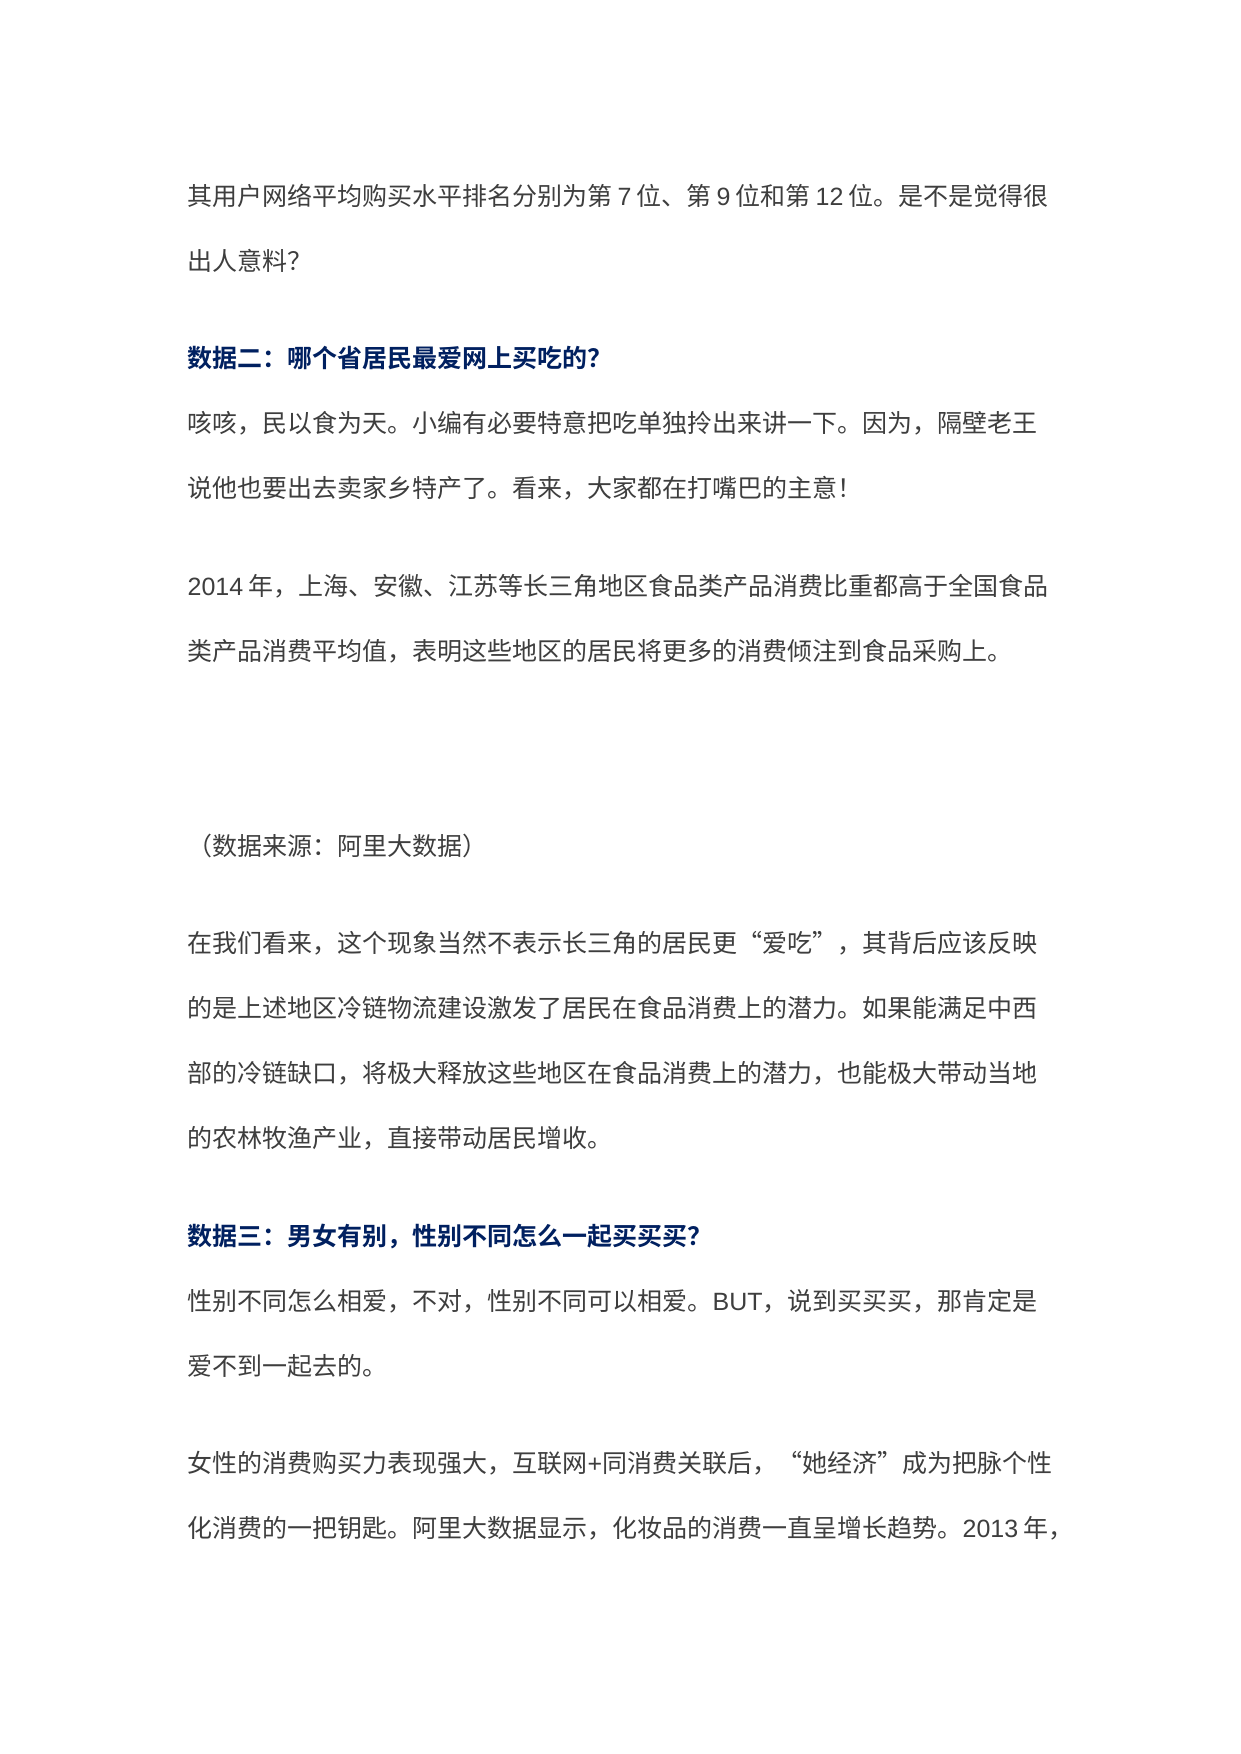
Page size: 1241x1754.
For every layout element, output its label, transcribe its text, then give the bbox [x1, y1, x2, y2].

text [187, 162, 1053, 292]
text 在我们看来，这个现象当然不表示长三角的居民更“爱吃”，其背后应该反映的是上述地区冷链物流建设激发了居民在食品消费上的潜力。如果能满足中西部的冷链缺口，将极大释放这些地区在食品消费上的潜力，也能极大带动当地的农林牧渔产业，直接带动居民增收。 [187, 909, 1053, 1169]
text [187, 1429, 1053, 1559]
text （数据来源：阿里大数据） [187, 812, 1053, 877]
text 数据三：男女有别，性别不同怎么一起买买买？ [187, 1202, 1053, 1267]
text 咳咳，民以食为天。小编有必要特意把吃单独拎出来讲一下。因为，隔壁老王说他也要出去卖家乡特产了。看来，大家都在打嘴巴的主意！ [187, 389, 1053, 519]
text 数据二：哪个省居民最爱网上买吃的？ [187, 324, 1053, 389]
text 性别不同怎么相爱，不对，性别不同可以相爱。BUT，说到买买买，那肯定是爱不到一起去的。 [187, 1267, 1053, 1397]
text 2014年，上海、安徽、江苏等长三角地区食品类产品消费比重都高于全国食品类产品消费平均值，表明这些地区的居民将更多的消费倾注到食品采购上。 [187, 552, 1053, 682]
